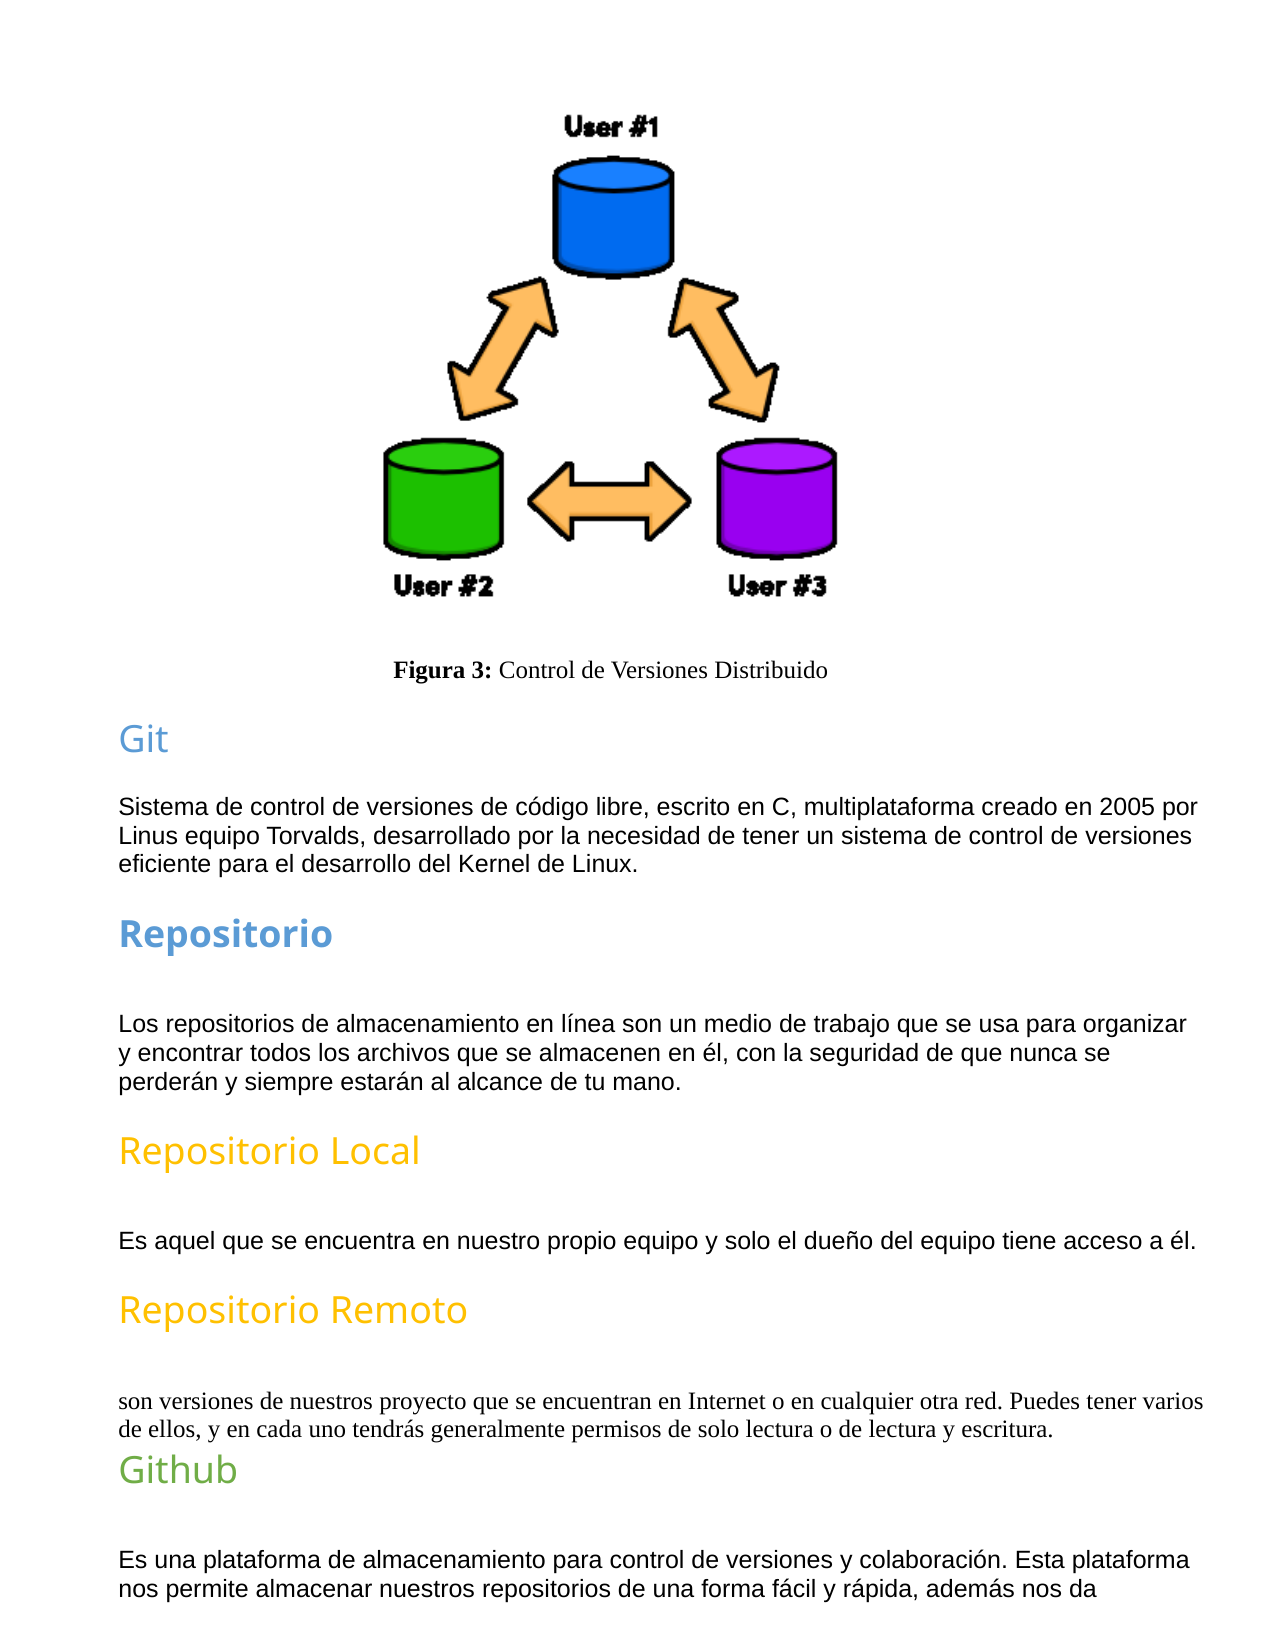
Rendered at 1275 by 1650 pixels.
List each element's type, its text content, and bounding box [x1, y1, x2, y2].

text Git Sistema de control de versiones de código libre, escrito en C, multiplataforma creado en 2005 por Linus equipo Torvalds, desarrollado por la necesidad de tener un sistema de control de versiones eficiente para el desarrollo del Kernel de Linux. Repositorio Los repositorios de almacenamiento en línea son un medio de trabajo que se usa para organizar y encontrar todos los archivos que se almacenen en él, con la seguridad de que nunca se perderán y siempre estarán al alcance de tu mano. Repositorio Local Es aquel que se encuentra en nuestro propio equipo y solo el dueño del equipo tiene acceso a él. Repositorio Remoto son versiones de nuestros proyecto que se encuentran en Internet o en cualquier otra red. Puedes tener varios de ellos, y en cada uno tendrás generalmente permisos de solo lectura o de lectura y escritura. [118, 712, 1205, 1443]
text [118, 1443, 1205, 1603]
text Figura 3: Control de Versiones Distribuido [118, 655, 1205, 683]
